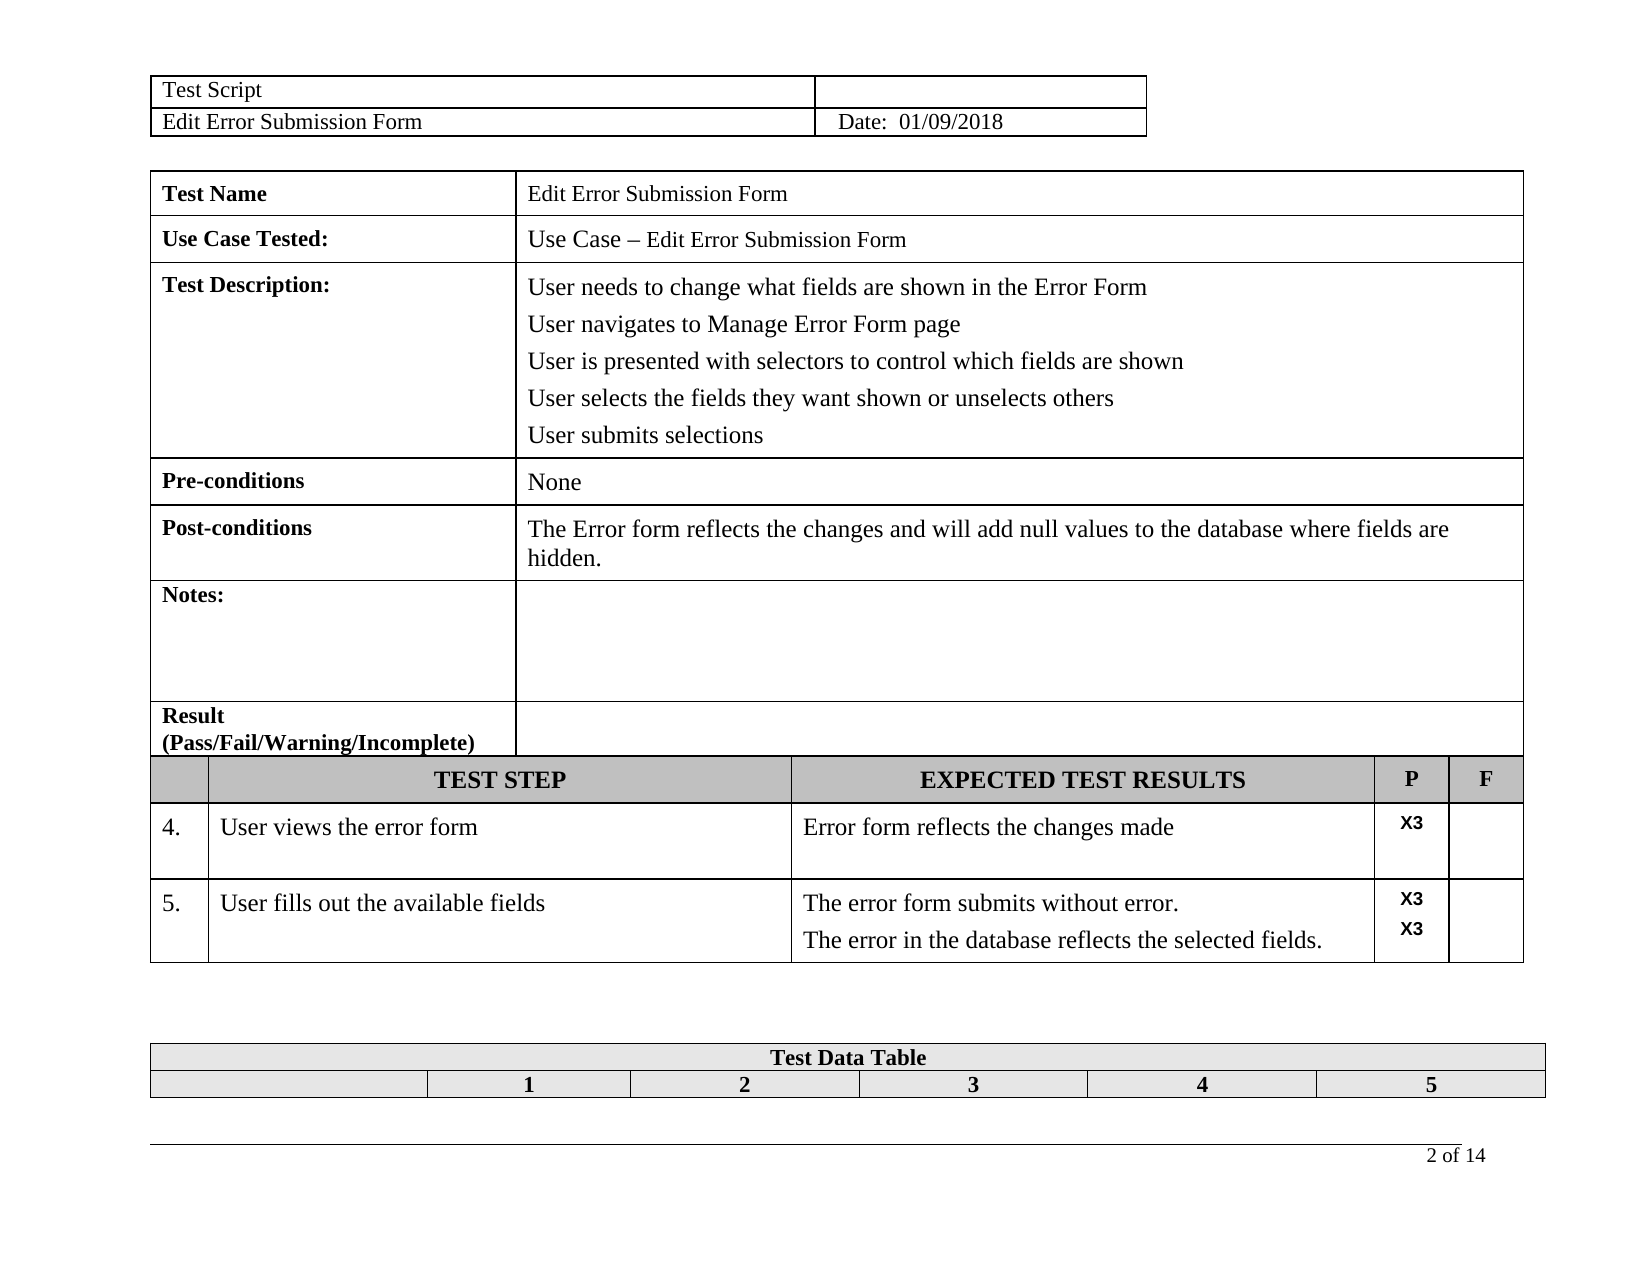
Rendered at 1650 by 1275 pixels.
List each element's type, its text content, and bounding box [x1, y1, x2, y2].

table_cell The error form submits without error. The error in the database reflects the selected fields. [792, 880, 1374, 962]
table_cell Test Description: [151, 263, 515, 457]
table_cell Result (Pass/Fail/Warning/Incomplete) [151, 702, 515, 755]
table_cell [517, 702, 1523, 755]
table_cell X3 [1375, 804, 1448, 878]
table_cell Pre-conditions [151, 459, 515, 504]
table_cell P [1375, 757, 1448, 802]
table_cell Error form reflects the changes made [792, 804, 1374, 878]
table_cell 3 [860, 1071, 1087, 1097]
table_cell 2 [631, 1071, 859, 1097]
table_header Test Data Table [151, 1044, 1545, 1070]
table_cell User views the error form [209, 804, 791, 878]
table_cell [1450, 880, 1523, 962]
table_header Test Name [151, 172, 515, 215]
table_cell None [517, 459, 1523, 504]
table_cell EXPECTED TEST RESULTS [792, 757, 1374, 802]
table_cell F [1450, 757, 1523, 802]
table_cell [151, 880, 208, 962]
table_cell [1450, 804, 1523, 878]
table_cell Use Case Tested: [151, 216, 515, 262]
table_cell [151, 804, 208, 878]
table_cell [151, 757, 208, 802]
table_cell X3 X3 [1375, 880, 1448, 962]
table_header Edit Error Submission Form [517, 172, 1523, 215]
table_cell User fills out the available fields [209, 880, 791, 962]
table_cell The Error form reflects the changes and will add null values to the database where fields are hidden. [517, 506, 1523, 580]
table_cell Post-conditions [151, 506, 515, 580]
table_cell 4 [1088, 1071, 1316, 1097]
table_cell [151, 1071, 427, 1097]
table_cell 5 [1317, 1071, 1545, 1097]
table_cell 1 [428, 1071, 630, 1097]
table_cell User needs to change what fields are shown in the Error Form User navigates to Manage Error Form page User is presented with selectors to control which fields are shown User selects the fields they want shown or unselects others User submits selections [517, 263, 1523, 457]
table_cell [517, 581, 1523, 701]
table_cell Use Case – Edit Error Submission Form [517, 216, 1523, 262]
table_cell TEST STEP [209, 757, 791, 802]
table_cell Notes: [151, 581, 515, 701]
